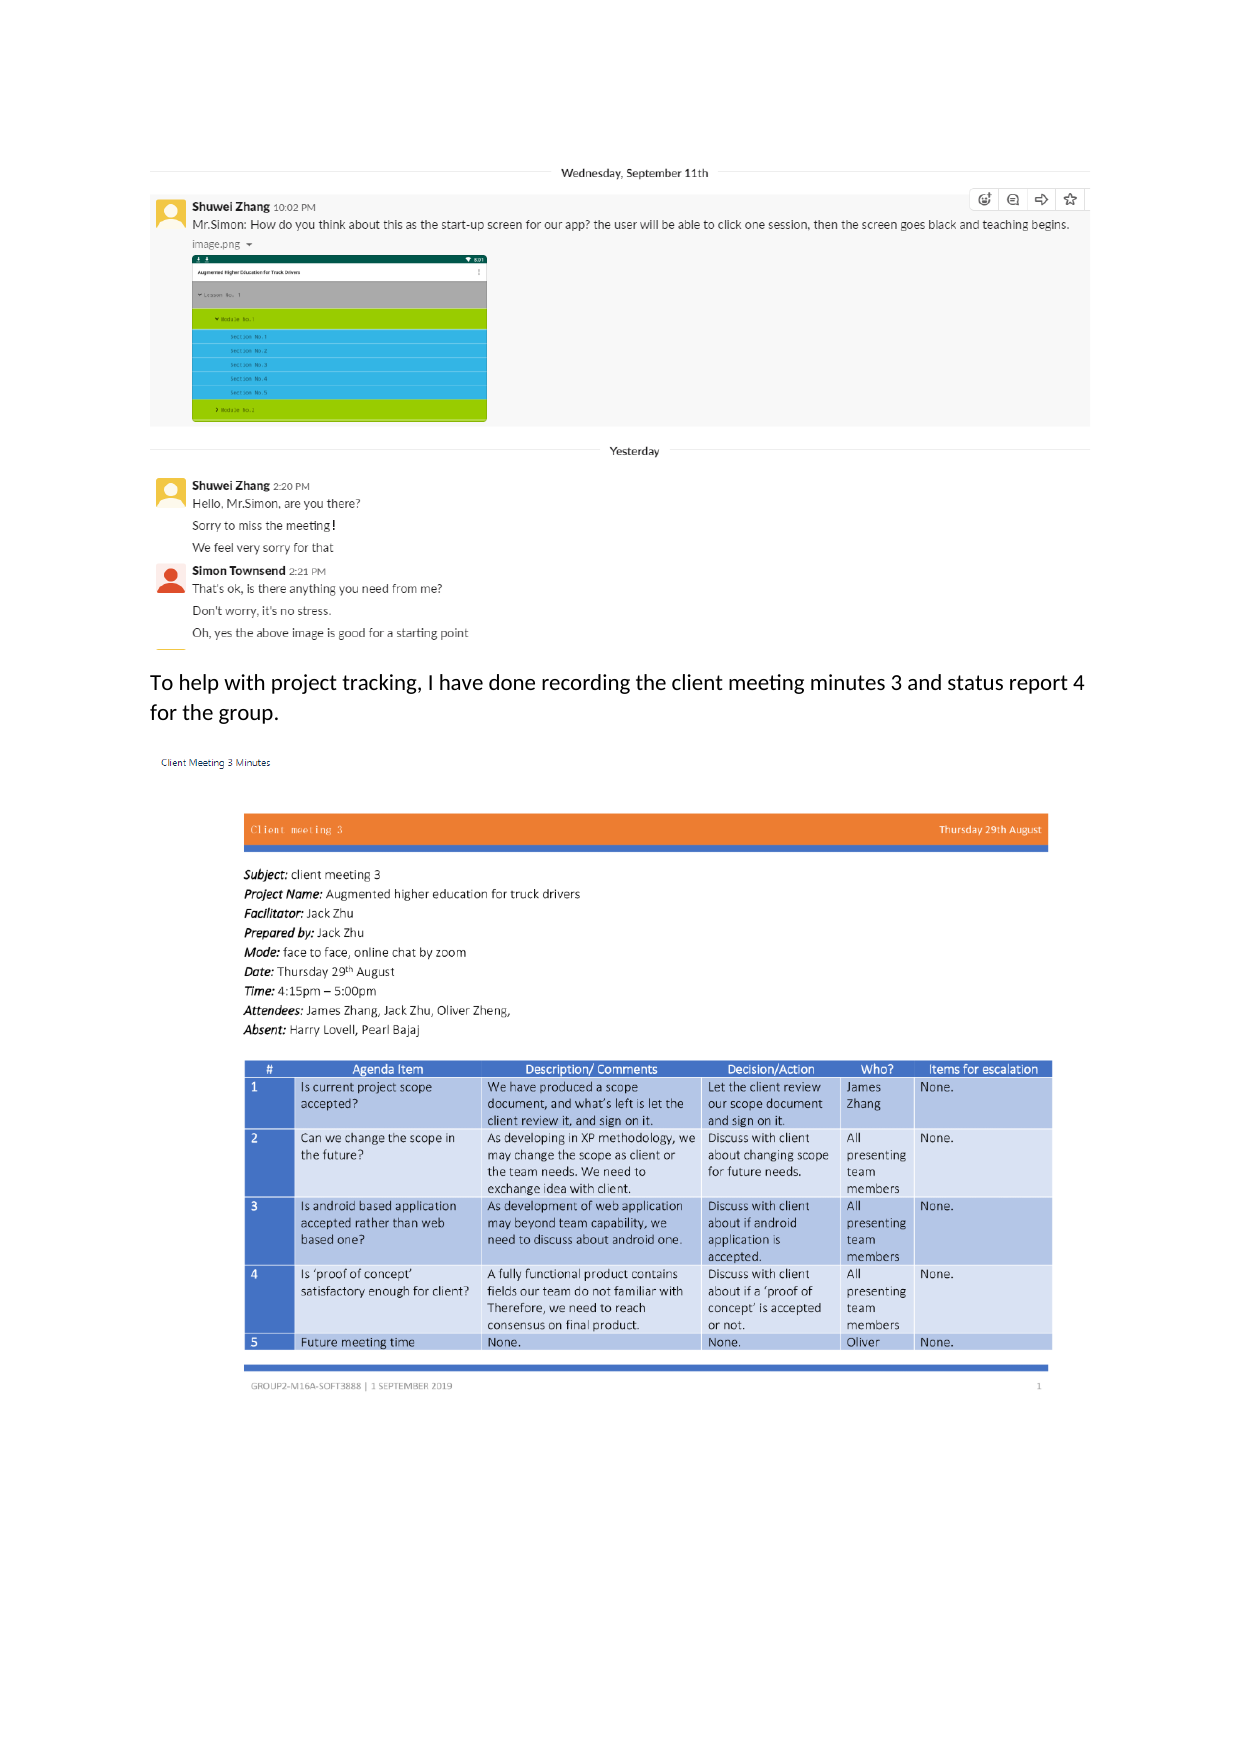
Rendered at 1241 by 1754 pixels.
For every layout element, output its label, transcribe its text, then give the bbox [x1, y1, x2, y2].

text To help with project tracking, I have done recording the client meeting minutes 3 and status report 4 for the group. [150, 668, 1090, 727]
picture [150, 150, 1091, 650]
picture [150, 745, 1091, 1403]
